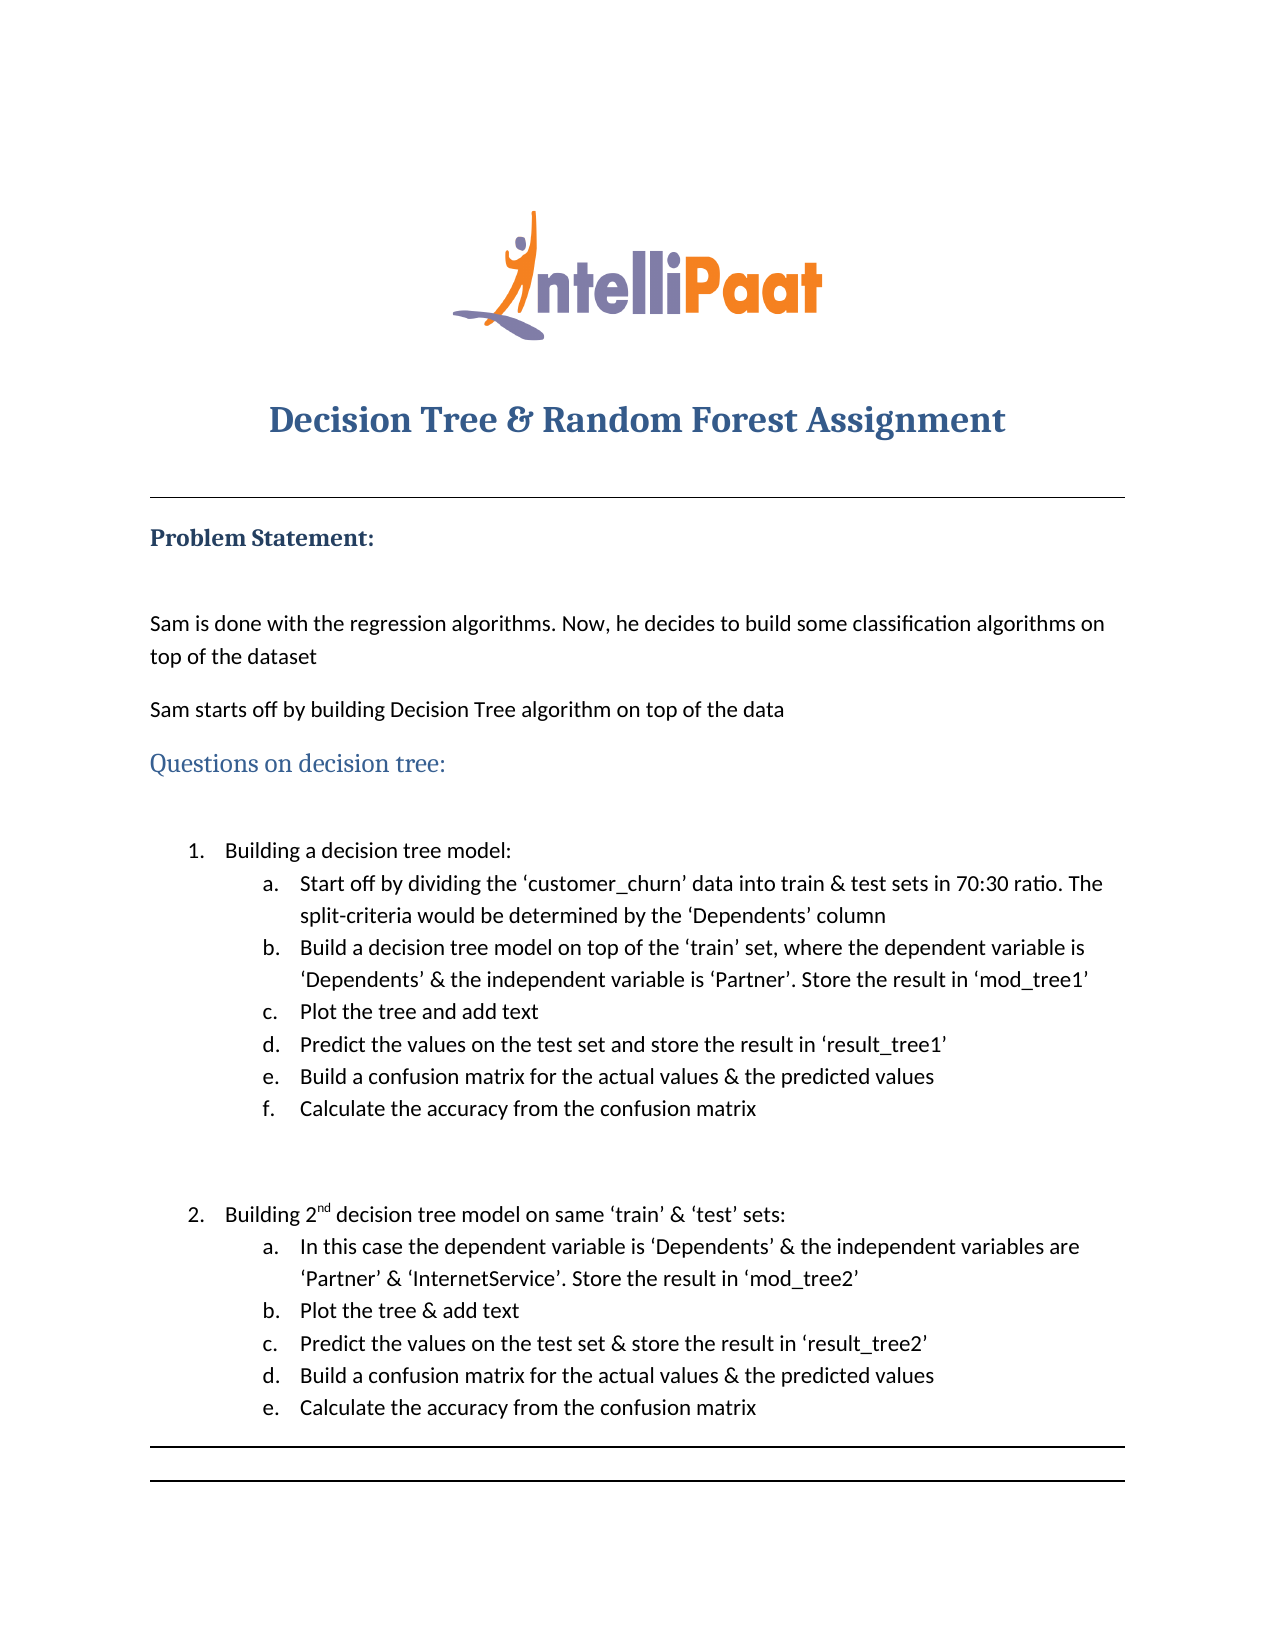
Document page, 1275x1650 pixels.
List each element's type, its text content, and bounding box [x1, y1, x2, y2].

title Decision Tree & Random Forest Assignment [150, 399, 1125, 442]
list Build a confusion matrix for the actual values & the predicted values [262, 1361, 1125, 1389]
list Predict the values on the test set & store the result in ‘result_tree2’ [262, 1329, 1125, 1357]
list Building a decision tree model: [187, 837, 1125, 864]
list Plot the tree and add text [262, 997, 1125, 1026]
list Calculate the accuracy from the confusion matrix [262, 1094, 1125, 1122]
list Calculate the accuracy from the confusion matrix [262, 1393, 1125, 1421]
list In this case the dependent variable is ‘Dependents’ & the independent variables are ‘Partner’ & ‘InternetService’. Store the result in ‘mod_tree2’ [262, 1232, 1125, 1292]
text Sam is done with the regression algorithms. Now, he decides to build some classification algorithms on top of the dataset [150, 609, 1125, 670]
list Build a decision tree model on top of the ‘train’ set, where the dependent variable is ‘Dependents’ & the independent variable is ‘Partner’. Store the result in ‘mod_tree1’ [262, 933, 1125, 993]
list Building 2nd decision tree model on same ‘train’ & ‘test’ sets: [187, 1200, 1125, 1228]
list Start off by dividing the ‘customer_churn’ data into train & test sets in 70:30 ratio. The split-criteria would be determined by the ‘Dependents’ column [262, 869, 1125, 929]
picture [451, 200, 824, 349]
list Build a confusion matrix for the actual values & the predicted values [262, 1062, 1125, 1090]
list Predict the values on the test set and store the result in ‘result_tree1’ [262, 1030, 1125, 1058]
list Plot the tree & add text [262, 1297, 1125, 1325]
subtitle Questions on decision tree: [150, 748, 1125, 779]
text Sam starts off by building Decision Tree algorithm on top of the data [150, 695, 1125, 723]
subtitle Problem Statement: [150, 523, 1125, 552]
